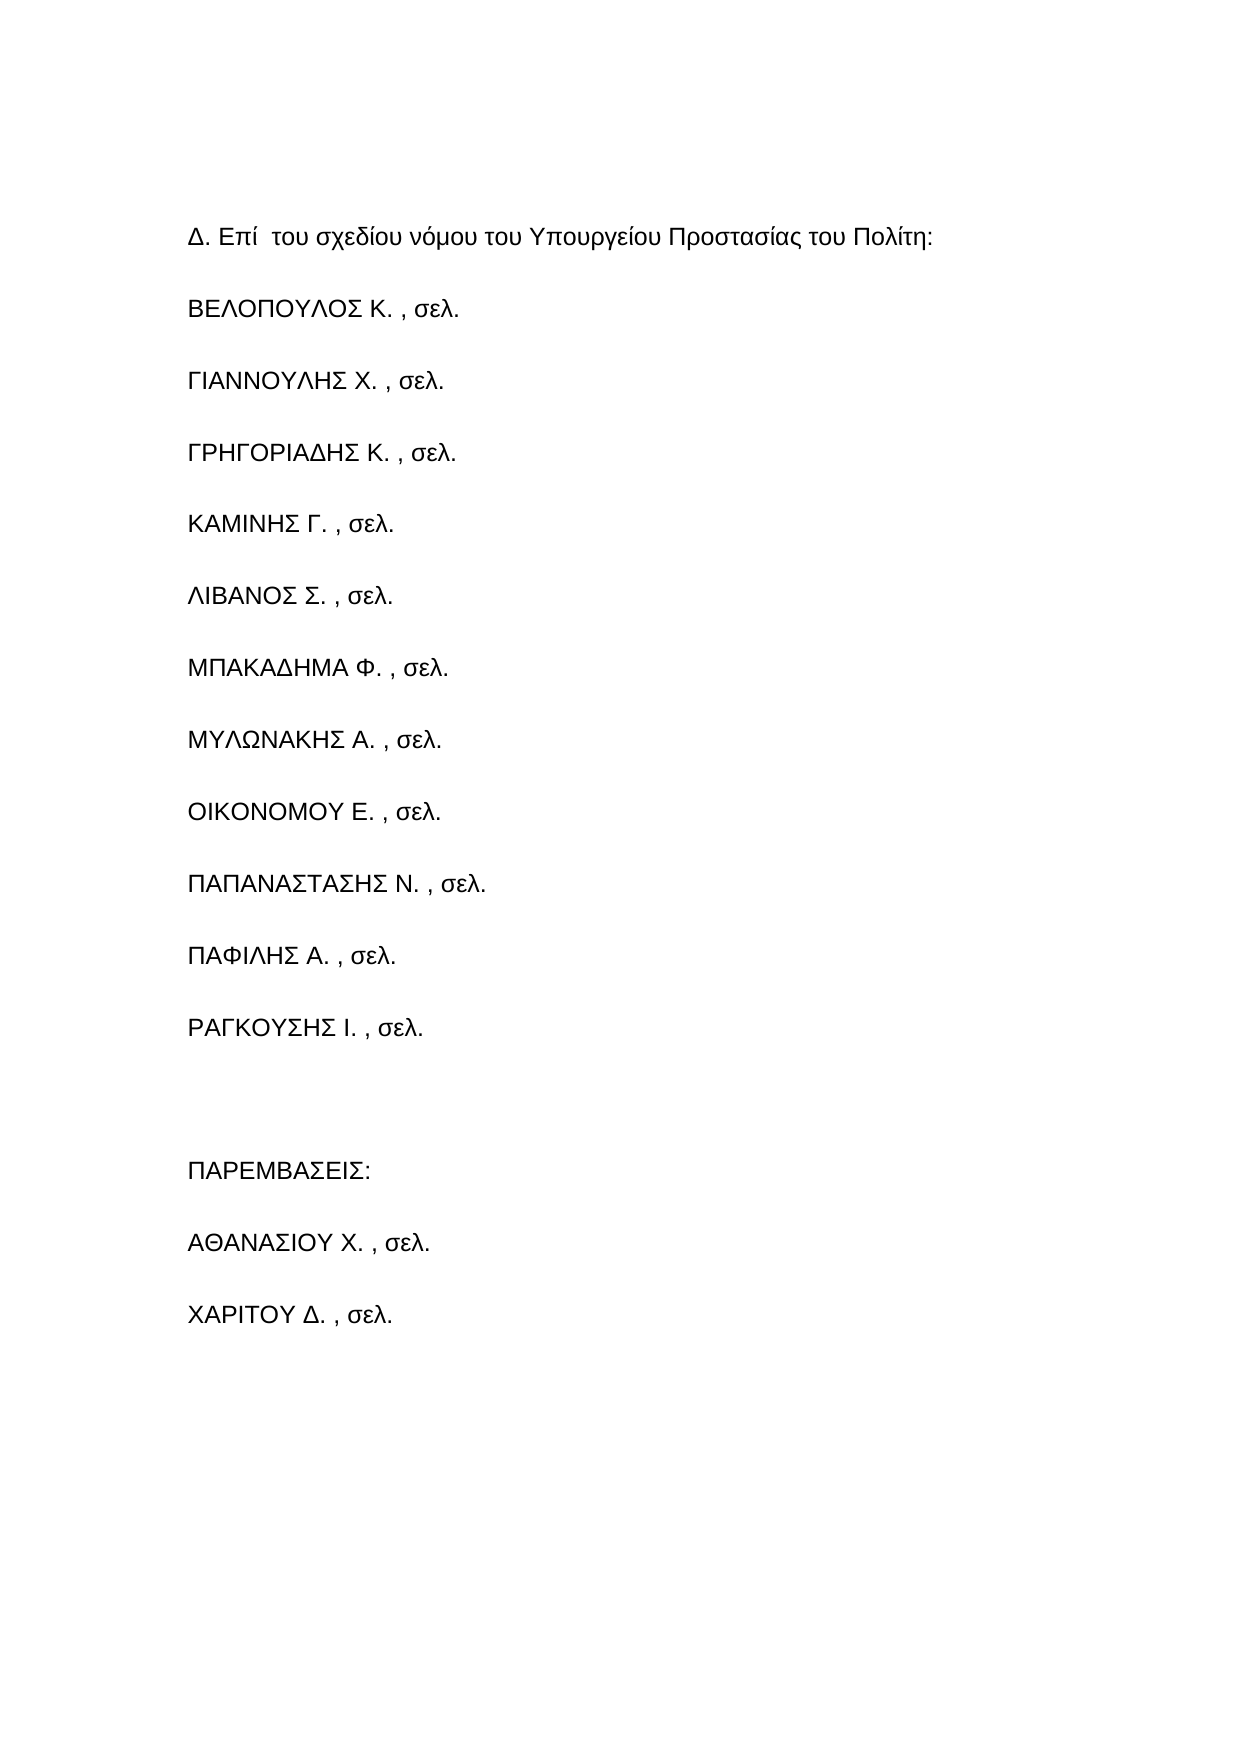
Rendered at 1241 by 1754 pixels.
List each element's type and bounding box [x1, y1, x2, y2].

text [187, 150, 1053, 1401]
